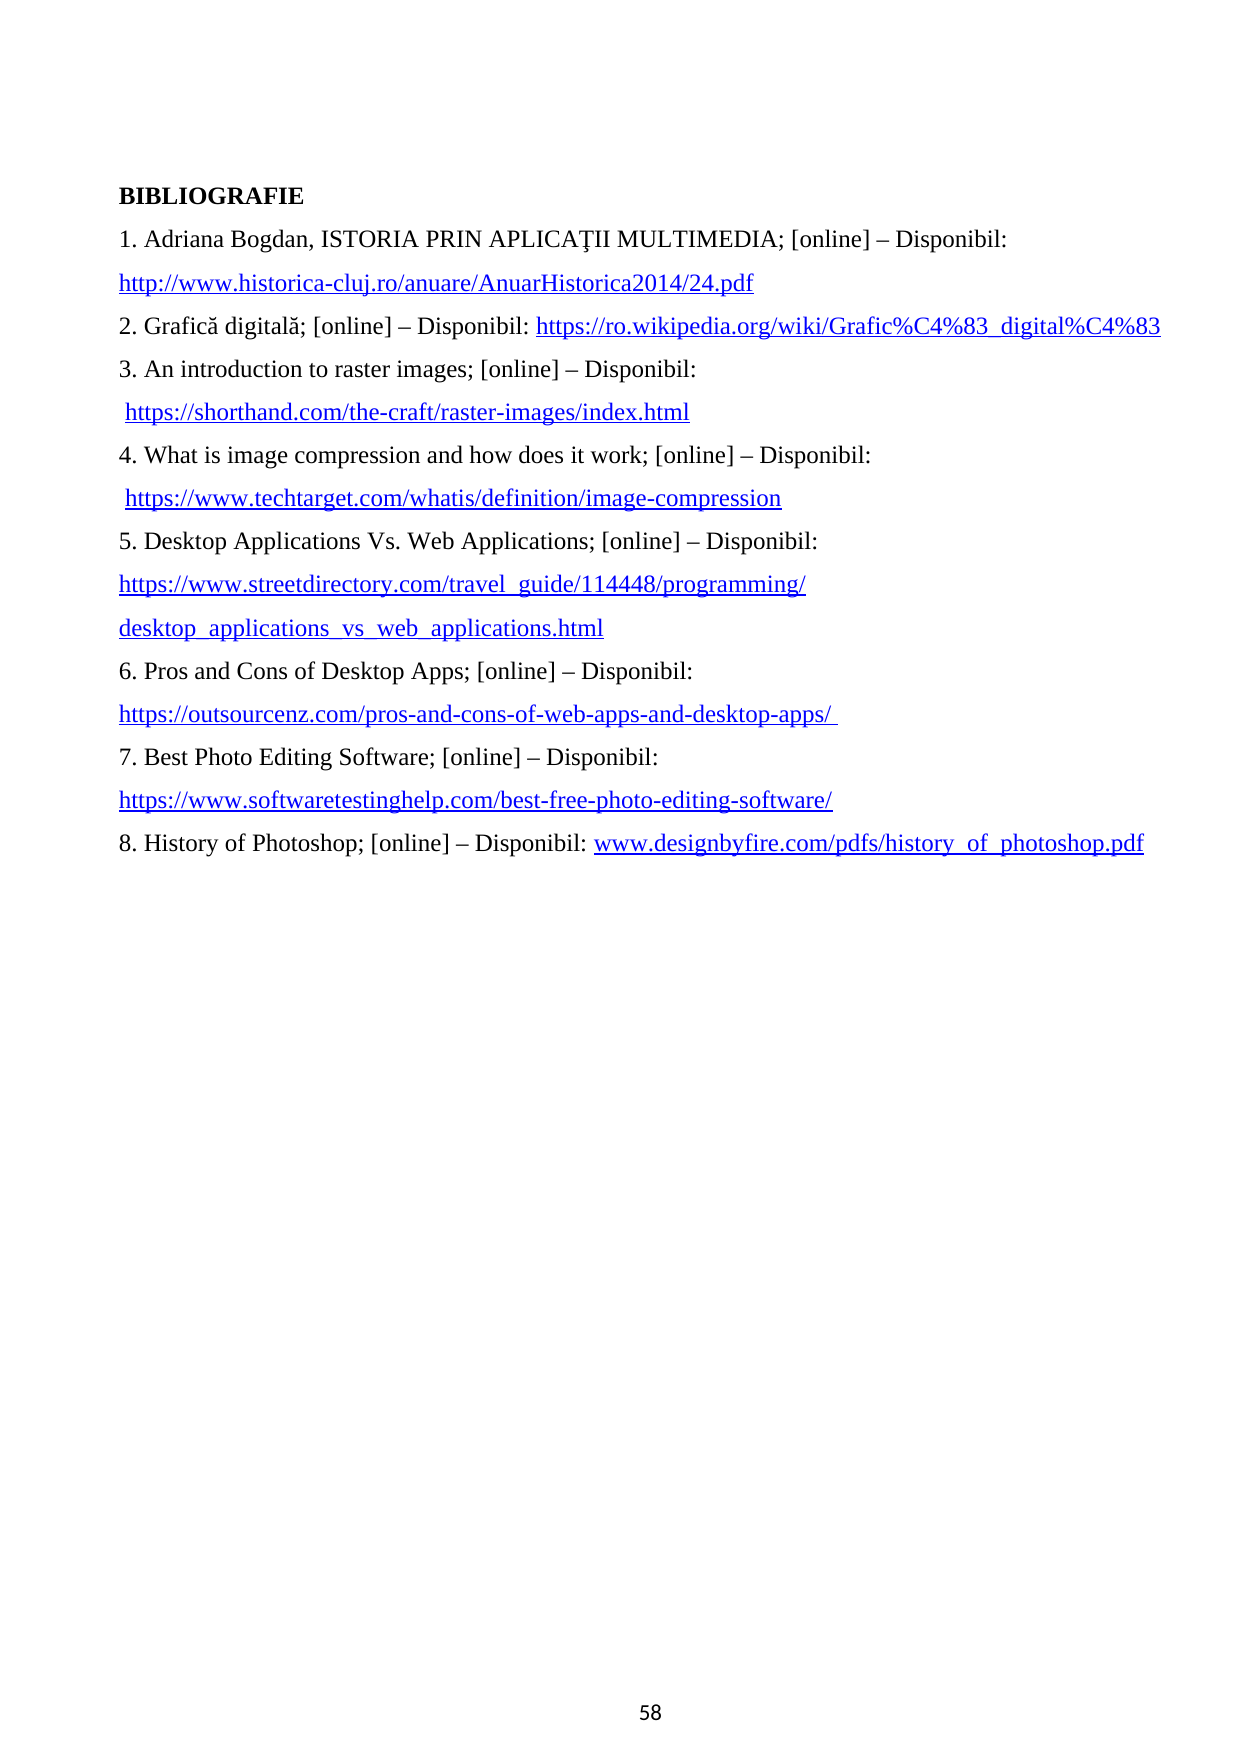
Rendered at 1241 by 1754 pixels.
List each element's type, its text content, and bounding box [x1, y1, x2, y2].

text https://www.techtarget.com/whatis/definition/image-compression [118, 483, 1182, 512]
text 7. Best Photo Editing Software; [online] – Disponibil: [118, 742, 1182, 771]
text https://www.softwaretestinghelp.com/best-free-photo-editing-software/ [118, 785, 1182, 814]
text 6. Pros and Cons of Desktop Apps; [online] – Disponibil: [118, 656, 1182, 684]
text 2. Grafică digitală; [online] – Disponibil: https://ro.wikipedia.org/wiki/Grafic%C4%83_digital%C4%83 [118, 311, 1182, 339]
text 1. Adriana Bogdan, ISTORIA PRIN APLICAŢII MULTIMEDIA; [online] – Disponibil: http://www.historica-cluj.ro/anuare/AnuarHistorica2014/24.pdf [118, 224, 1182, 296]
text 3. An introduction to raster images; [online] – Disponibil: [118, 354, 1182, 383]
text https://www.streetdirectory.com/travel_guide/114448/programming/desktop_applications_vs_web_applications.html [118, 569, 1182, 641]
text https://outsourcenz.com/pros-and-cons-of-web-apps-and-desktop-apps/ [118, 699, 1182, 728]
text 4. What is image compression and how does it work; [online] – Disponibil: [118, 440, 1182, 469]
text https://shorthand.com/the-craft/raster-images/index.html [118, 397, 1182, 426]
text 8. History of Photoshop; [online] – Disponibil: www.designbyfire.com/pdfs/history_of_photoshop.pdf [118, 828, 1182, 857]
subtitle BIBLIOGRAFIE [118, 181, 1182, 210]
text 5. Desktop Applications Vs. Web Applications; [online] – Disponibil: [118, 526, 1182, 555]
